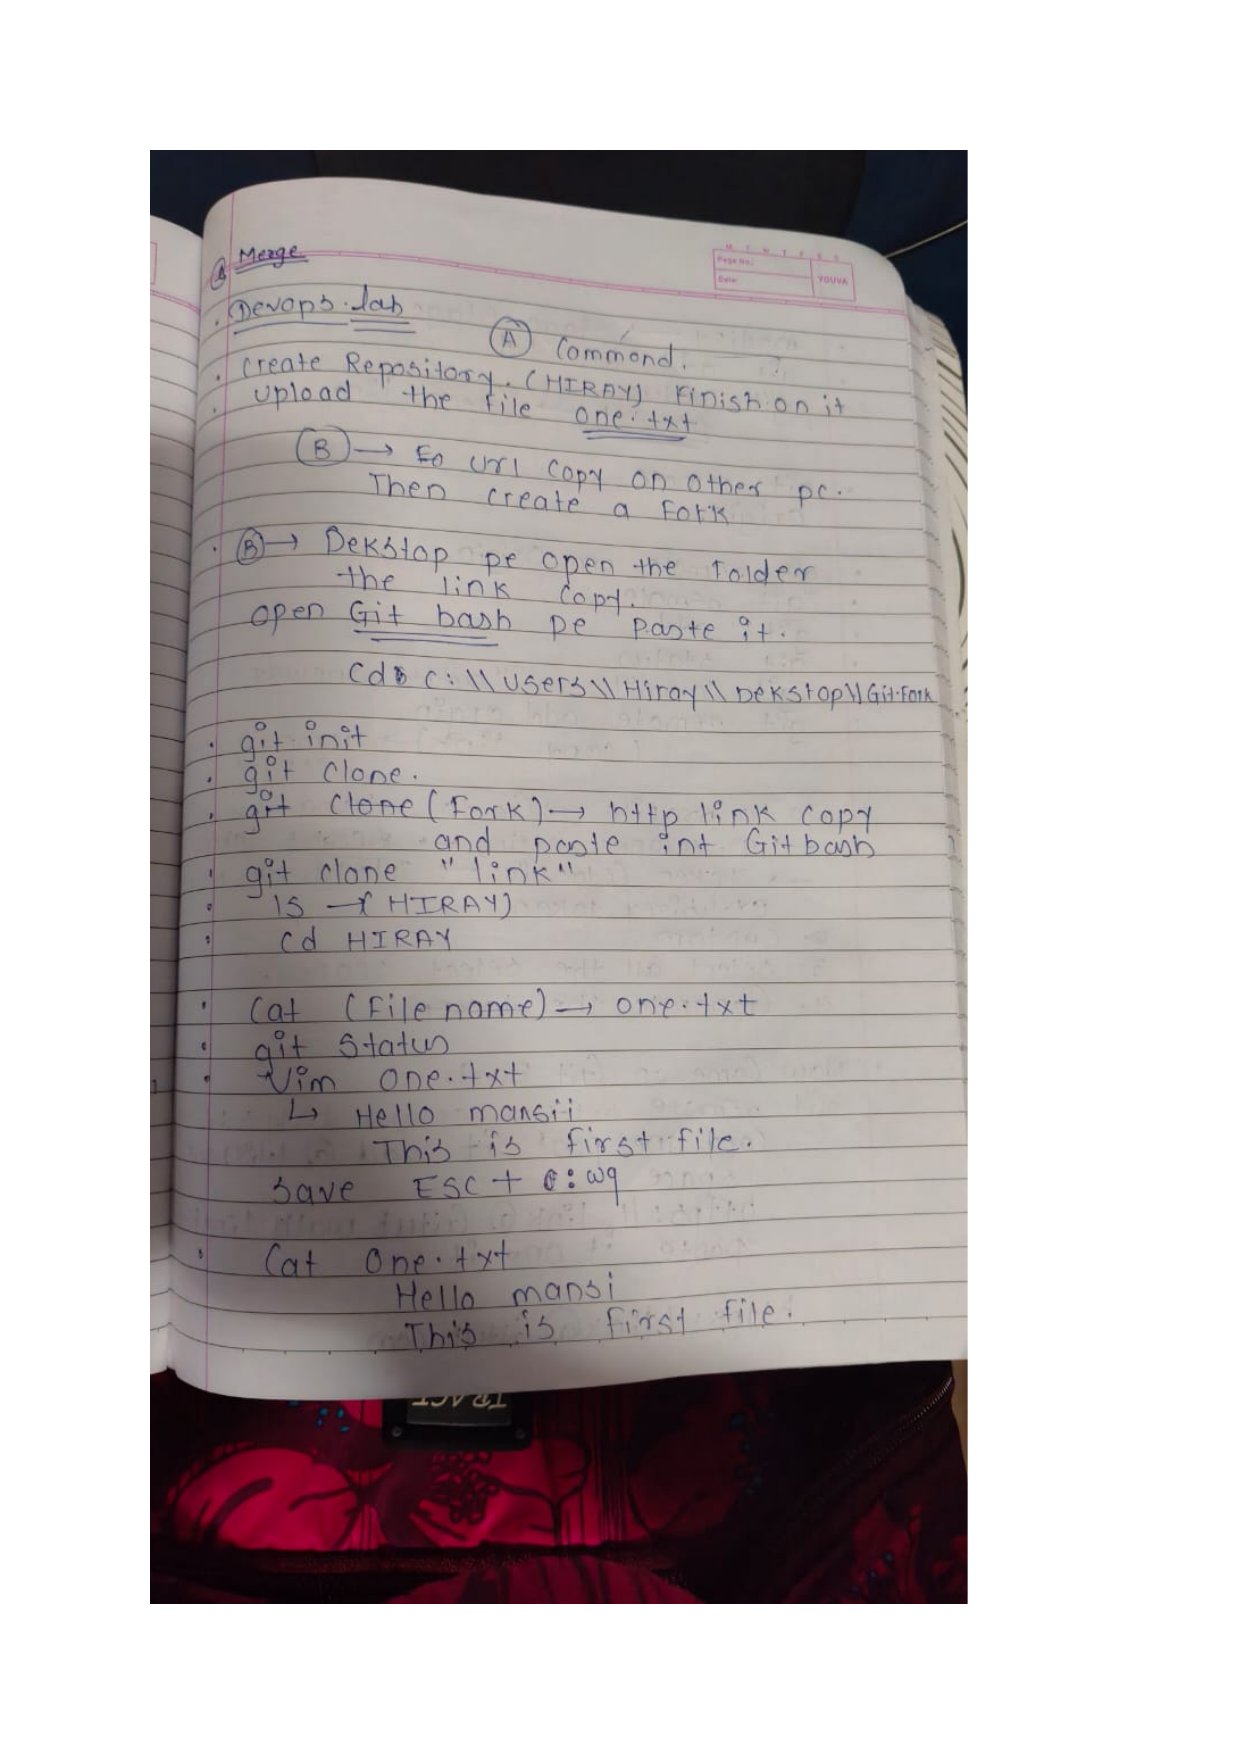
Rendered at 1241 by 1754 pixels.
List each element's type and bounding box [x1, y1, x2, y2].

picture [150, 150, 968, 1604]
